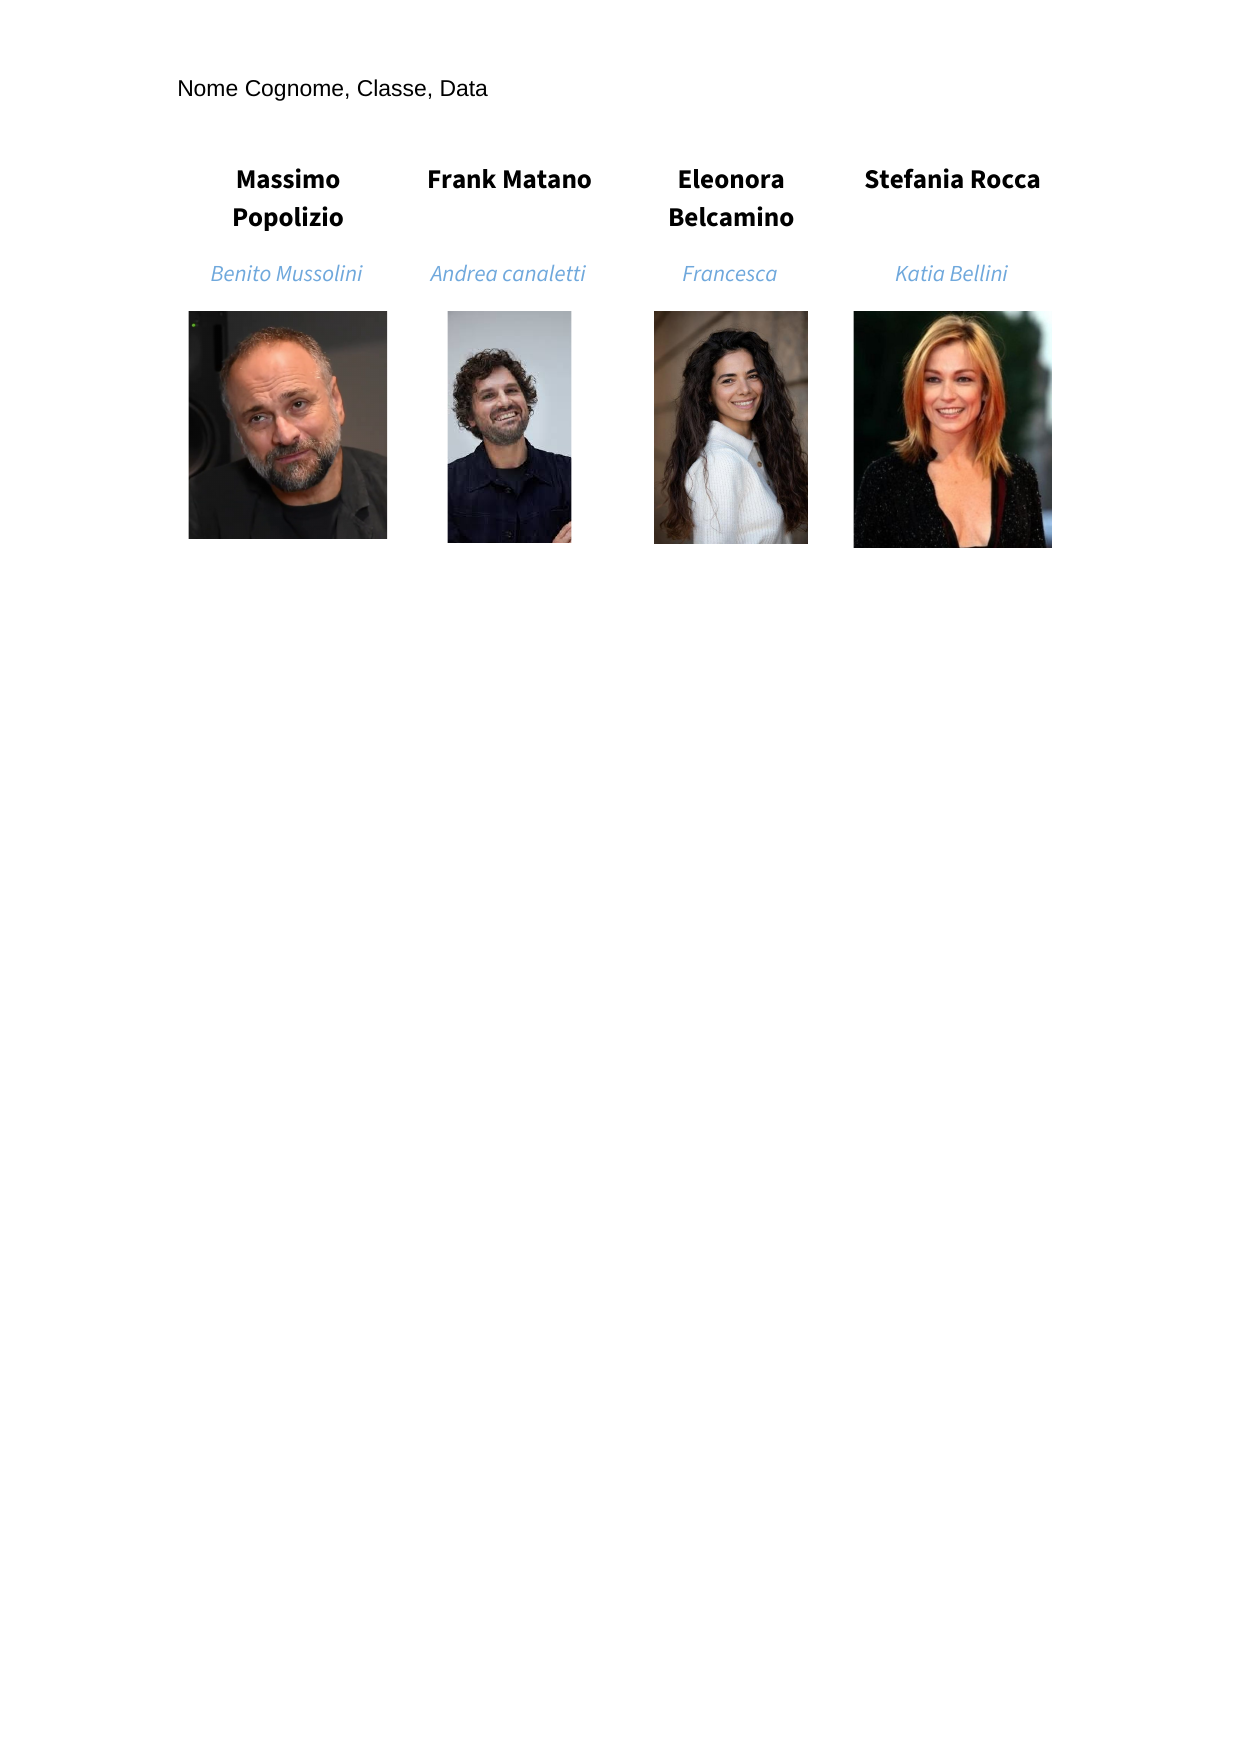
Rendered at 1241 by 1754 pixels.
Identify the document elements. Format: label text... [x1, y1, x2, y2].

table_cell Benito Mussolini [177, 248, 399, 301]
table_cell [177, 301, 399, 558]
table_cell Francesca [620, 248, 842, 301]
table_cell [842, 301, 1063, 558]
table_cell Katia Bellini [842, 248, 1063, 301]
table_cell [399, 301, 620, 558]
table_header Stefania Rocca [842, 150, 1063, 248]
table_header Frank Matano [399, 150, 620, 248]
table_cell [620, 301, 842, 558]
picture [853, 311, 1052, 548]
picture [654, 311, 808, 544]
table_header Massimo Popolizio [177, 150, 399, 248]
picture [447, 311, 572, 543]
table_header Eleonora Belcamino [620, 150, 842, 248]
table_cell Andrea canaletti [399, 248, 620, 301]
picture [188, 311, 388, 539]
